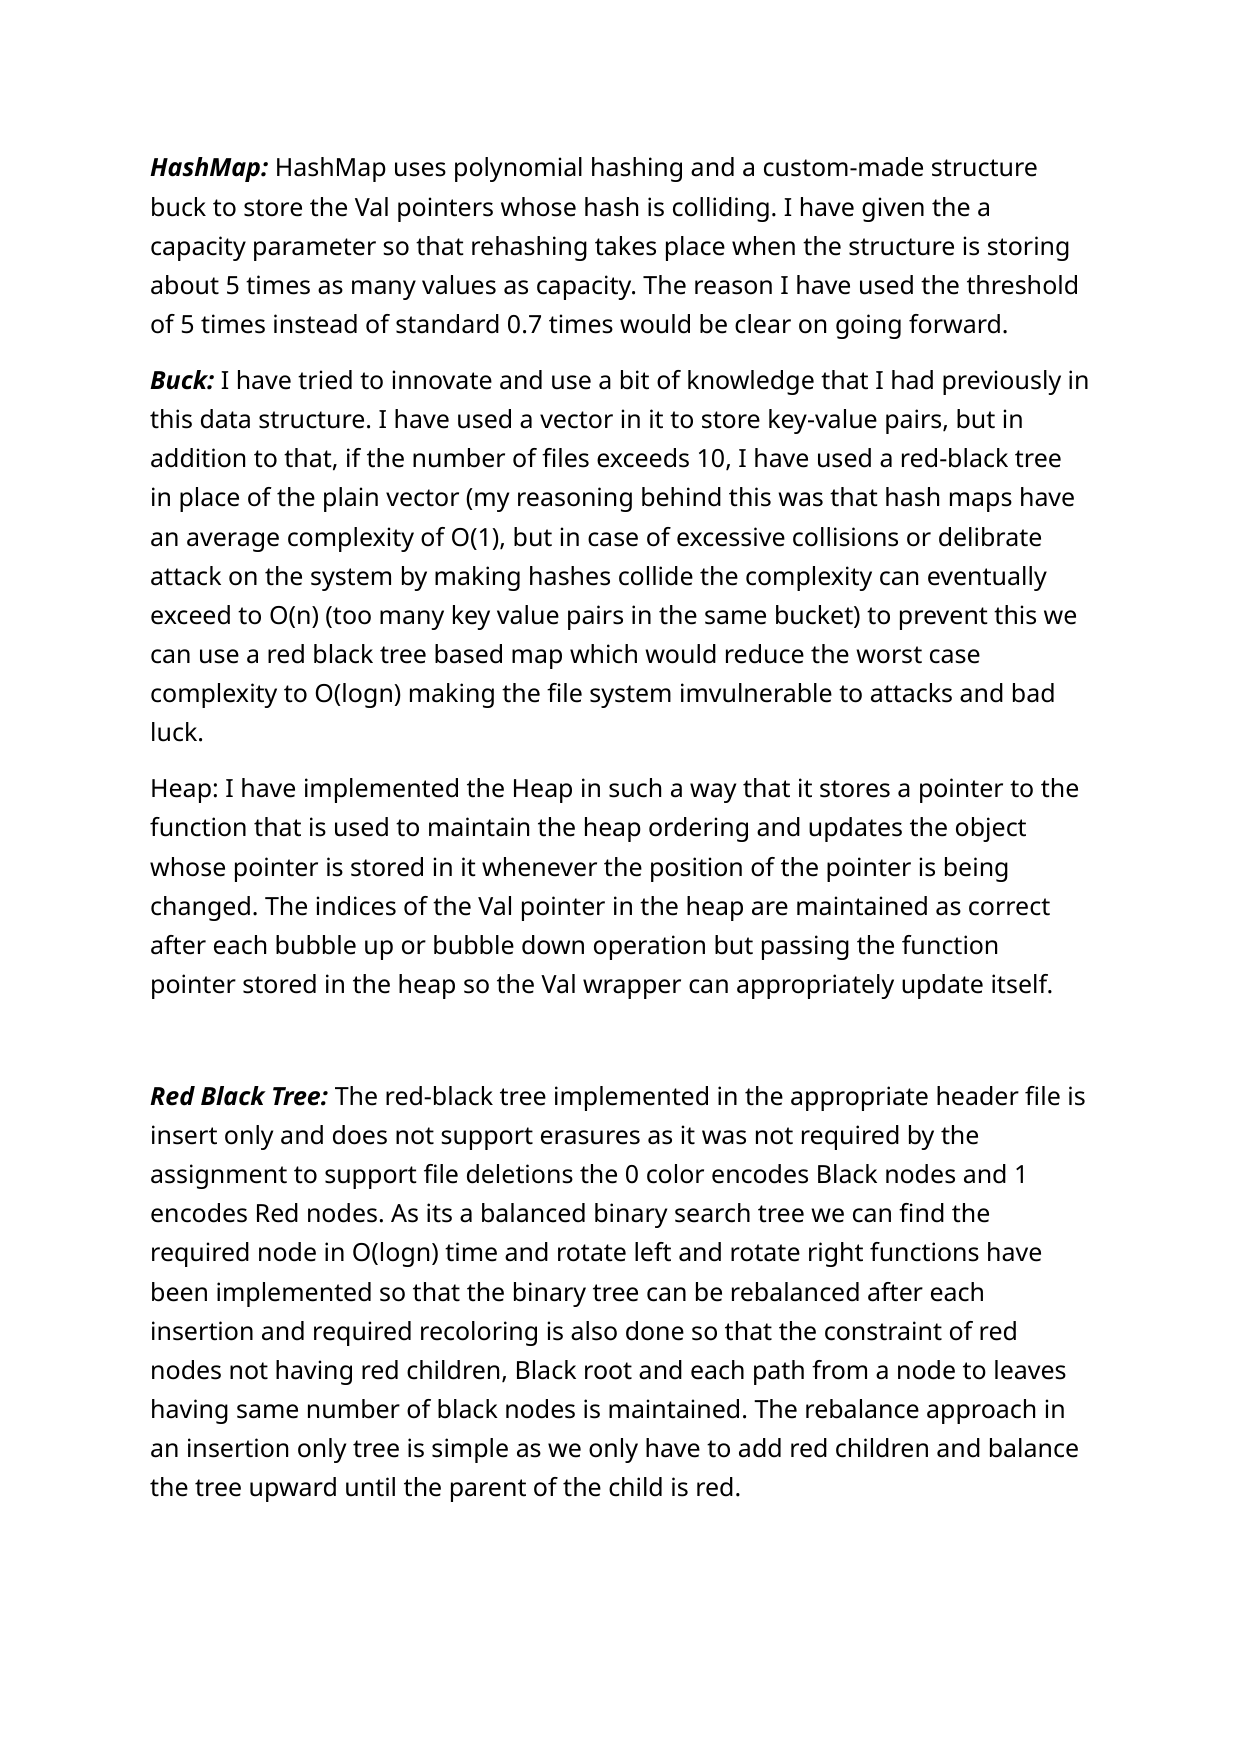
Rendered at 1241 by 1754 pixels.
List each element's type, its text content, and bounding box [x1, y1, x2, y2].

text HashMap: HashMap uses polynomial hashing and a custom-made structure buck to store the Val pointers whose hash is colliding. I have given the a capacity parameter so that rehashing takes place when the structure is storing about 5 times as many values as capacity. The reason I have used the threshold of 5 times instead of standard 0.7 times would be clear on going forward. [150, 150, 1090, 341]
text Heap: I have implemented the Heap in such a way that it stores a pointer to the function that is used to maintain the heap ordering and updates the object whose pointer is stored in it whenever the position of the pointer is being changed. The indices of the Val pointer in the heap are maintained as correct after each bubble up or bubble down operation but passing the function pointer stored in the heap so the Val wrapper can appropriately update itself. [150, 771, 1090, 1001]
text Red Black Tree: The red-black tree implemented in the appropriate header file is insert only and does not support erasures as it was not required by the assignment to support file deletions the 0 color encodes Black nodes and 1 encodes Red nodes. As its a balanced binary search tree we can find the required node in O(logn) time and rotate left and rotate right functions have been implemented so that the binary tree can be rebalanced after each insertion and required recoloring is also done so that the constraint of red nodes not having red children, Black root and each path from a node to leaves having same number of black nodes is maintained. The rebalance approach in an insertion only tree is simple as we only have to add red children and balance the tree upward until the parent of the child is red. [150, 1078, 1090, 1504]
text Buck: I have tried to innovate and use a bit of knowledge that I had previously in this data structure. I have used a vector in it to store key-value pairs, but in addition to that, if the number of files exceeds 10, I have used a red-black tree in place of the plain vector (my reasoning behind this was that hash maps have an average complexity of O(1), but in case of excessive collisions or delibrate attack on the system by making hashes collide the complexity can eventually exceed to O(n) (too many key value pairs in the same bucket) to prevent this we can use a red black tree based map which would reduce the worst case complexity to O(logn) making the file system imvulnerable to attacks and bad luck. [150, 362, 1090, 749]
